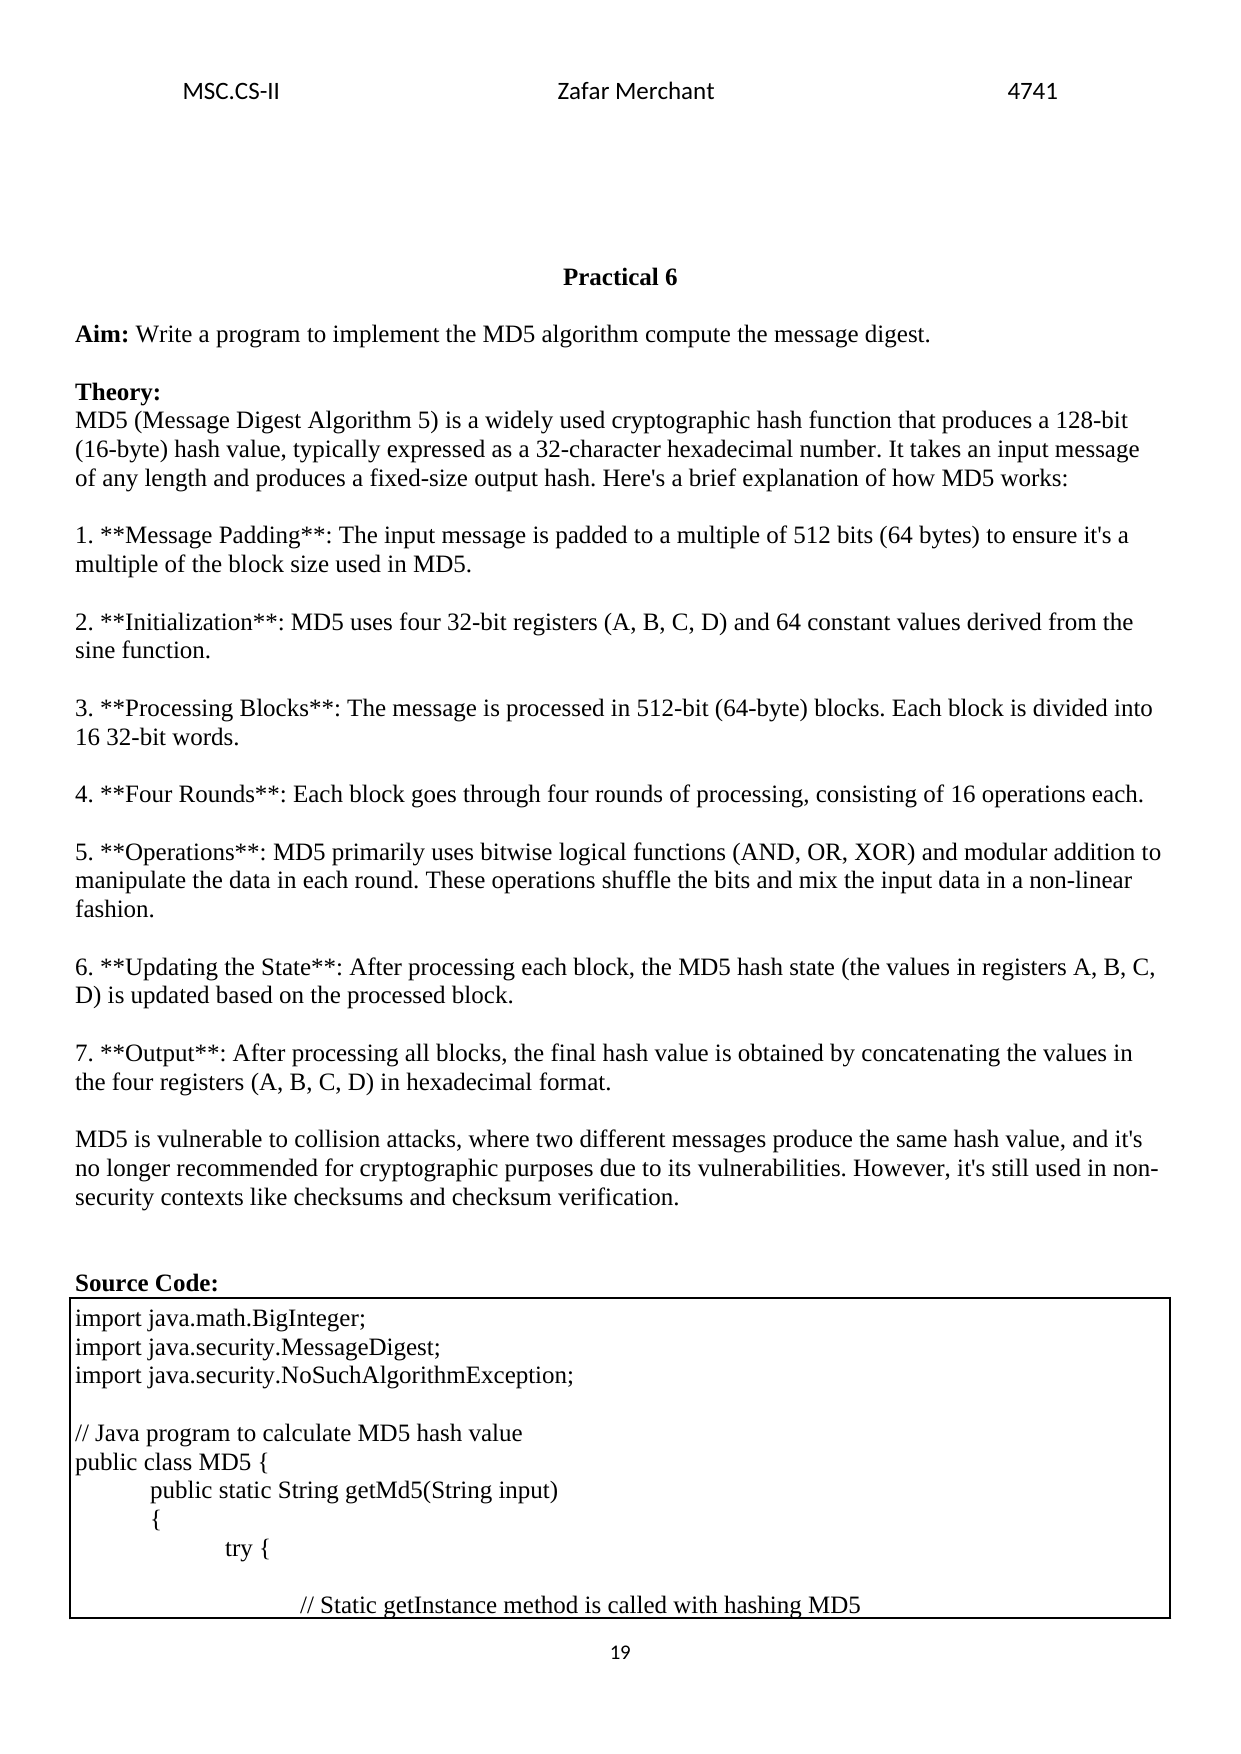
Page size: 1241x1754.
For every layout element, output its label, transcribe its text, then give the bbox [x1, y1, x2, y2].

text { [75, 1504, 1165, 1533]
text 1. **Message Padding**: The input message is padded to a multiple of 512 bits (64 bytes) to ensure it's a multiple of the block size used in MD5. [75, 521, 1165, 578]
text import java.security.NoSuchAlgorithmException; [75, 1361, 1165, 1389]
text Practical 6 [75, 262, 1165, 291]
text public class MD5 { [75, 1447, 1165, 1476]
text 3. **Processing Blocks**: The message is processed in 512-bit (64-byte) blocks. Each block is divided into 16 32-bit words. [75, 693, 1165, 751]
text public static String getMd5(String input) [75, 1476, 1165, 1504]
text // Java program to calculate MD5 hash value [75, 1418, 1165, 1447]
text MD5 is vulnerable to collision attacks, where two different messages produce the same hash value, and it's no longer recommended for cryptographic purposes due to its vulnerabilities. However, it's still used in non-security contexts like checksums and checksum verification. [75, 1124, 1165, 1211]
text Source Code: [75, 1268, 1165, 1297]
text try { [75, 1533, 1165, 1562]
text import java.security.MessageDigest; [75, 1332, 1165, 1361]
text import java.math.BigInteger; [71, 1299, 1169, 1332]
text Aim: Write a program to implement the MD5 algorithm compute the message digest. [75, 319, 1165, 348]
text 6. **Updating the State**: After processing each block, the MD5 hash state (the values in registers A, B, C, D) is updated based on the processed block. [75, 952, 1165, 1009]
text 2. **Initialization**: MD5 uses four 32-bit registers (A, B, C, D) and 64 constant values derived from the sine function. [75, 607, 1165, 664]
text MD5 (Message Digest Algorithm 5) is a widely used cryptographic hash function that produces a 128-bit (16-byte) hash value, typically expressed as a 32-character hexadecimal number. It takes an input message of any length and produces a fixed-size output hash. Here's a brief explanation of how MD5 works: [75, 406, 1165, 492]
text 4. **Four Rounds**: Each block goes through four rounds of processing, consisting of 16 operations each. [75, 779, 1165, 808]
text 7. **Output**: After processing all blocks, the final hash value is obtained by concatenating the values in the four registers (A, B, C, D) in hexadecimal format. [75, 1038, 1165, 1096]
text 5. **Operations**: MD5 primarily uses bitwise logical functions (AND, OR, XOR) and modular addition to manipulate the data in each round. These operations shuffle the bits and mix the input data in a non-linear fashion. [75, 837, 1165, 923]
text Theory: [75, 377, 1165, 406]
text // Static getInstance method is called with hashing MD5 [75, 1591, 1165, 1617]
